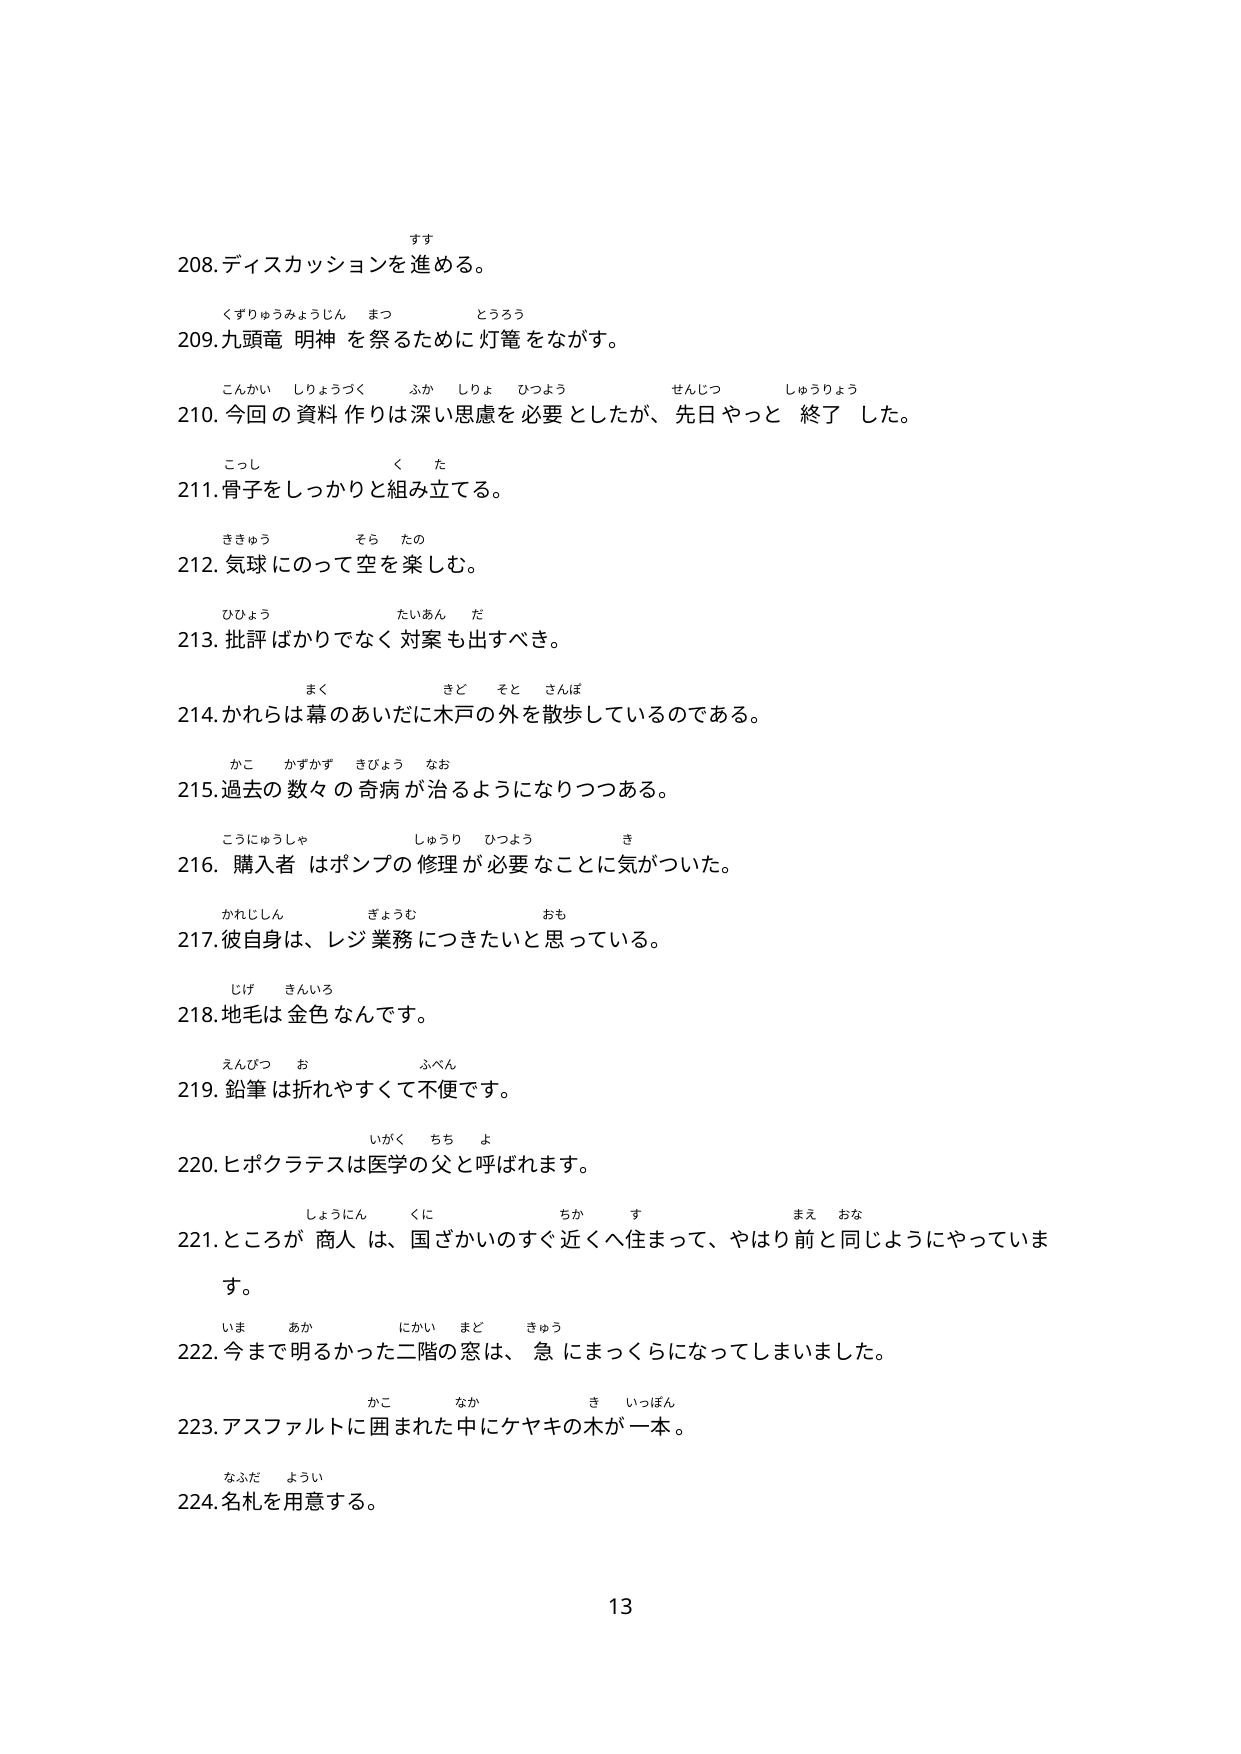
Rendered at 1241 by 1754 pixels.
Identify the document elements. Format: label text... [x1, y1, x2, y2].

list ディスカッションをめる。 [177, 217, 1063, 292]
list をしっかりとみてる。 [177, 442, 1063, 517]
list ヒポクラテスはのとばれます。 [177, 1117, 1063, 1192]
list ののがるようになりつつある。 [177, 742, 1063, 817]
list にのってをしむ。 [177, 517, 1063, 592]
list ばかりでなくもすべき。 [177, 592, 1063, 667]
list ところがは、ざかいのすぐくへまって、やはりとじようにやっています。 [177, 1192, 1063, 1304]
list をるためにをながす。 [177, 292, 1063, 367]
list はなんです。 [177, 967, 1063, 1042]
list アスファルトにまれたにケヤキのが。 [177, 1379, 1063, 1454]
list かれらはのあいだにのをしているのである。 [177, 667, 1063, 742]
list はれやすくてです。 [177, 1042, 1063, 1117]
list は、レジにつきたいとっている。 [177, 892, 1063, 967]
list をする。 [177, 1454, 1063, 1529]
list のりはいをとしたが、やっとした。 [177, 367, 1063, 442]
list までるかったのは、にまっくらになってしまいました。 [177, 1304, 1063, 1379]
list はポンプのがなことにがついた。 [177, 817, 1063, 892]
